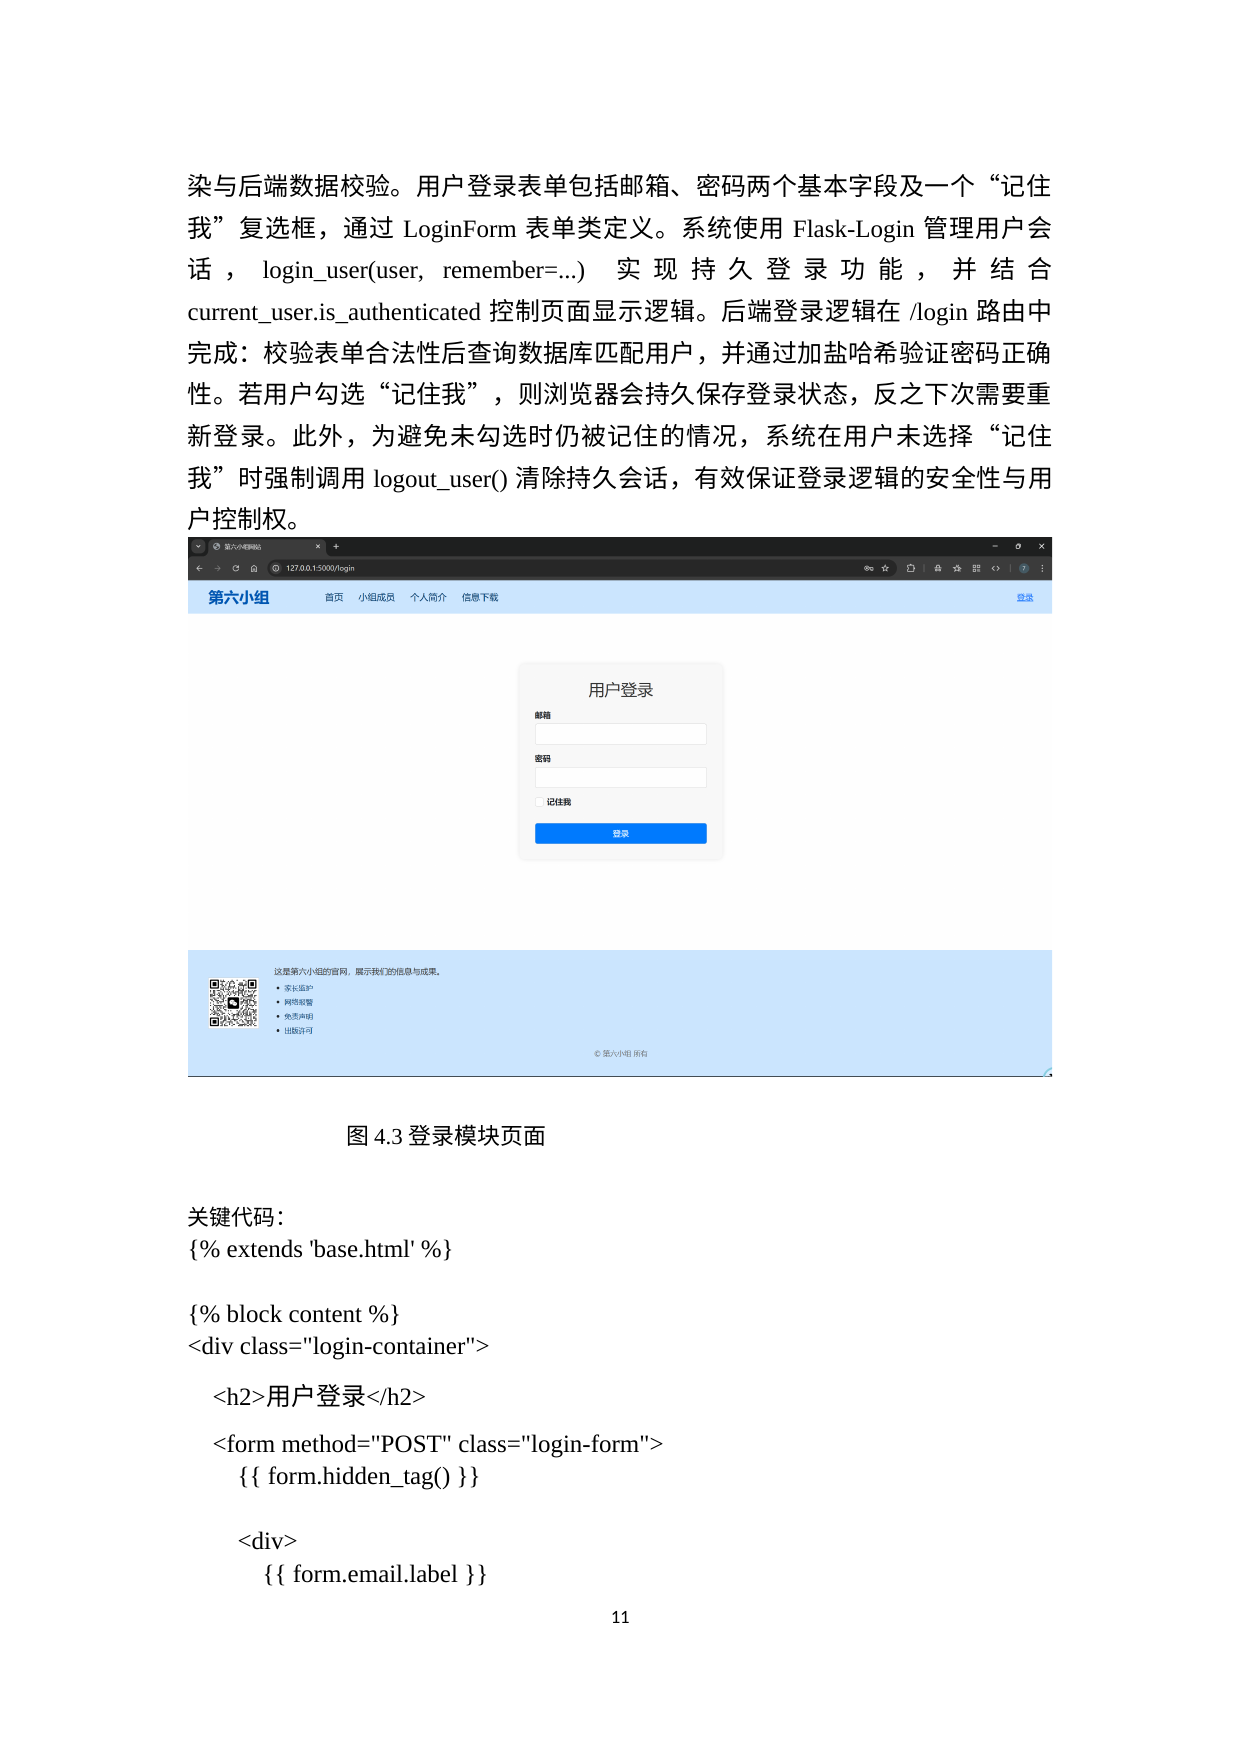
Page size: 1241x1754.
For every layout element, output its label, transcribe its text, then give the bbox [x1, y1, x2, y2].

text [187, 162, 1053, 537]
text 图4.3 登录模块页面 [187, 1102, 1053, 1167]
text {% block content %} [187, 1297, 1053, 1329]
text 关键代码： [187, 1199, 1053, 1232]
text {{ form.email.label }} [187, 1557, 1053, 1589]
text <h2>用户登录</h2> [187, 1362, 1053, 1427]
text <div class="login-container"> [187, 1329, 1053, 1362]
text <div> [187, 1524, 1053, 1557]
picture [188, 537, 1053, 1077]
text {{ form.hidden_tag() }} [187, 1459, 1053, 1492]
text <form method="POST" class="login-form"> [187, 1427, 1053, 1459]
text {% extends 'base.html' %} [187, 1232, 1053, 1264]
